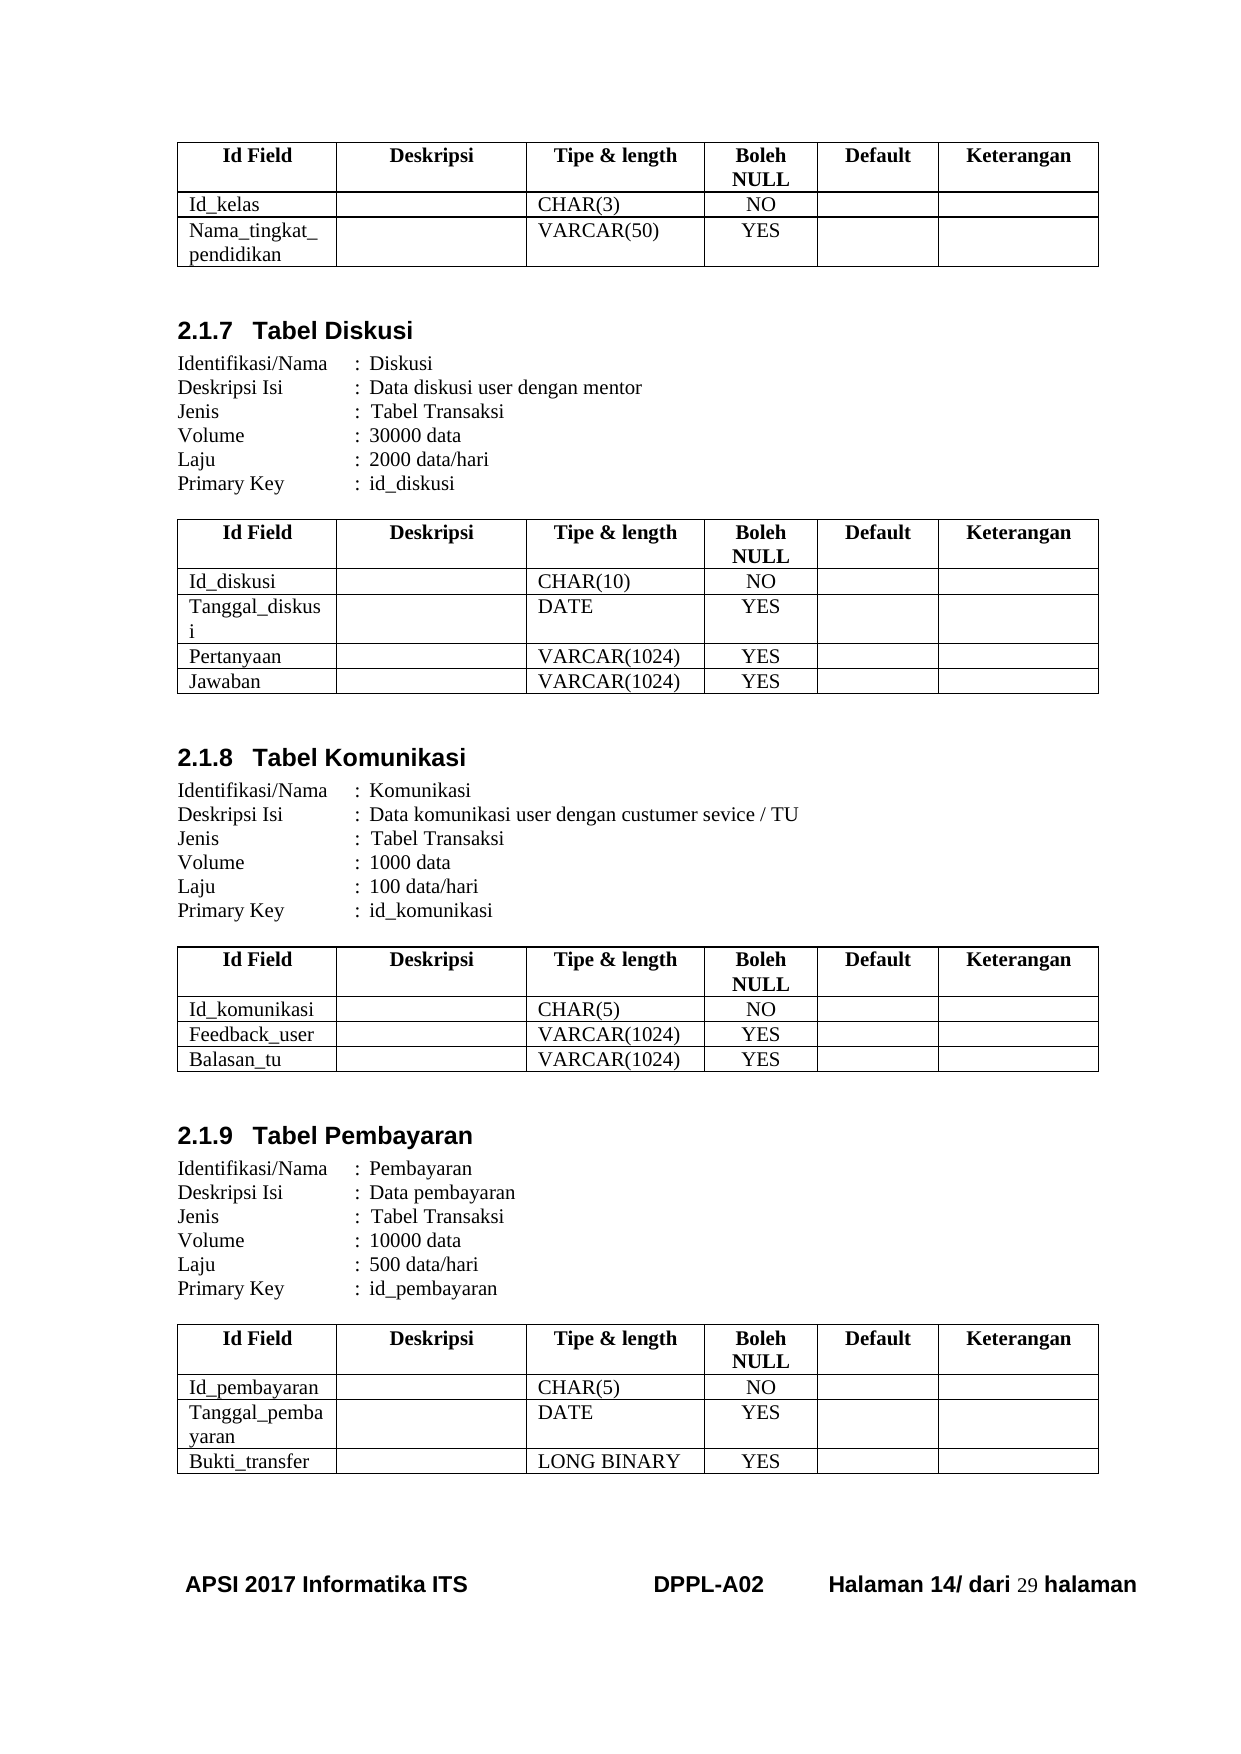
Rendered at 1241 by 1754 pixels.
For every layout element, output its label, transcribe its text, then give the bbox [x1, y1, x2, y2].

table_cell [818, 1400, 938, 1448]
table_header Default [818, 1325, 938, 1373]
table_header Id Field [178, 143, 336, 191]
table_cell VARCAR(1024) [527, 1047, 704, 1071]
table_cell VARCAR(50) [527, 218, 704, 266]
subtitle Tabel Komunikasi [177, 743, 1122, 772]
table_header Boleh NULL [705, 948, 817, 996]
table_cell Id_pembayaran [178, 1375, 336, 1399]
text Jenis : Tabel Transaksi [177, 1204, 1122, 1228]
table_cell NO [705, 1375, 817, 1399]
table_cell [939, 1449, 1098, 1473]
text Deskripsi Isi : Data pembayaran [177, 1180, 1122, 1204]
text Identifikasi/Nama : Diskusi [177, 351, 1122, 375]
table_header Default [818, 520, 938, 568]
table_cell [818, 1449, 938, 1473]
table_header Boleh NULL [705, 1325, 817, 1373]
table_cell Tanggal_pembayaran [178, 1400, 336, 1448]
subtitle Tabel Diskusi [177, 316, 1122, 344]
text Jenis : Tabel Transaksi [177, 399, 1122, 423]
table_cell Nama_tingkat_pendidikan [178, 218, 336, 266]
table_cell CHAR(5) [527, 1375, 704, 1399]
text Primary Key : id_diskusi [177, 471, 1122, 495]
table_header Default [818, 143, 938, 191]
subtitle Tabel Pembayaran [177, 1121, 1122, 1150]
table_cell YES [705, 1449, 817, 1473]
text Primary Key : id_komunikasi [177, 898, 1122, 922]
table_cell CHAR(5) [527, 997, 704, 1021]
table_header Deskripsi [337, 948, 526, 996]
table_cell Id_kelas [178, 193, 336, 216]
table_header Default [818, 948, 938, 996]
table_cell NO [705, 193, 817, 216]
table_cell [939, 1375, 1098, 1399]
table_cell YES [705, 644, 817, 668]
table_cell [818, 218, 938, 266]
table_header Tipe & length [527, 1325, 704, 1373]
table_cell [337, 1022, 526, 1046]
text Identifikasi/Nama : Komunikasi [177, 778, 1122, 802]
table_cell Tanggal_diskusi [178, 595, 336, 643]
table_cell VARCAR(1024) [527, 669, 704, 693]
table_cell [818, 1022, 938, 1046]
table_header Boleh NULL [705, 520, 817, 568]
table_header Tipe & length [527, 520, 704, 568]
table_cell [939, 997, 1098, 1021]
table_cell [939, 218, 1098, 266]
table_header Tipe & length [527, 143, 704, 191]
table_header Deskripsi [337, 520, 526, 568]
text Identifikasi/Nama : Pembayaran [177, 1156, 1122, 1180]
table_cell [818, 1375, 938, 1399]
table_cell [337, 1400, 526, 1448]
table_cell [939, 644, 1098, 668]
table_cell [818, 595, 938, 643]
table_cell NO [705, 997, 817, 1021]
text Laju : 2000 data/hari [177, 447, 1122, 471]
table_cell Balasan_tu [178, 1047, 336, 1071]
table_cell Id_diskusi [178, 569, 336, 593]
table_cell [337, 1449, 526, 1473]
table_cell [337, 193, 526, 216]
table_cell [818, 1047, 938, 1071]
table_cell [337, 644, 526, 668]
table_cell VARCAR(1024) [527, 1022, 704, 1046]
table_cell Feedback_user [178, 1022, 336, 1046]
table_cell [337, 997, 526, 1021]
table_cell YES [705, 669, 817, 693]
text Laju : 100 data/hari [177, 874, 1122, 898]
table_header Boleh NULL [705, 143, 817, 191]
table_cell [939, 1047, 1098, 1071]
table_cell YES [705, 1400, 817, 1448]
table_cell CHAR(3) [527, 193, 704, 216]
table_cell DATE [527, 1400, 704, 1448]
table_cell [939, 193, 1098, 216]
table_cell YES [705, 218, 817, 266]
table_cell [939, 569, 1098, 593]
table_header Keterangan [939, 520, 1098, 568]
table_header Tipe & length [527, 948, 704, 996]
table_cell [939, 595, 1098, 643]
table_cell Jawaban [178, 669, 336, 693]
table_header Deskripsi [337, 143, 526, 191]
text Volume : 1000 data [177, 850, 1122, 874]
table_cell [337, 569, 526, 593]
table_header Deskripsi [337, 1325, 526, 1373]
table_header Id Field [178, 520, 336, 568]
table_cell [818, 669, 938, 693]
table_cell [939, 1022, 1098, 1046]
table_cell YES [705, 1022, 817, 1046]
table_cell LONG BINARY [527, 1449, 704, 1473]
table_cell [939, 1400, 1098, 1448]
table_cell [818, 644, 938, 668]
table_cell [337, 1375, 526, 1399]
table_header Id Field [178, 1325, 336, 1373]
table_header Id Field [178, 948, 336, 996]
table_cell YES [705, 595, 817, 643]
table_cell DATE [527, 595, 704, 643]
table_cell [818, 997, 938, 1021]
text Volume : 10000 data [177, 1228, 1122, 1252]
table_cell NO [705, 569, 817, 593]
table_cell [818, 193, 938, 216]
table_cell CHAR(10) [527, 569, 704, 593]
table_cell Pertanyaan [178, 644, 336, 668]
table_header Keterangan [939, 1325, 1098, 1373]
text Jenis : Tabel Transaksi [177, 826, 1122, 850]
table_cell [818, 569, 938, 593]
text Deskripsi Isi : Data diskusi user dengan mentor [177, 375, 1122, 399]
table_cell Id_komunikasi [178, 997, 336, 1021]
table_cell [337, 218, 526, 266]
table_cell [337, 595, 526, 643]
text Volume : 30000 data [177, 423, 1122, 447]
table_cell Bukti_transfer [178, 1449, 336, 1473]
text Primary Key : id_pembayaran [177, 1276, 1122, 1300]
table_cell [337, 1047, 526, 1071]
table_header Keterangan [939, 143, 1098, 191]
text Deskripsi Isi : Data komunikasi user dengan custumer sevice / TU [177, 802, 1122, 826]
text Laju : 500 data/hari [177, 1252, 1122, 1276]
table_cell VARCAR(1024) [527, 644, 704, 668]
table_cell [337, 669, 526, 693]
table_cell YES [705, 1047, 817, 1071]
table_cell [939, 669, 1098, 693]
table_header Keterangan [939, 948, 1098, 996]
